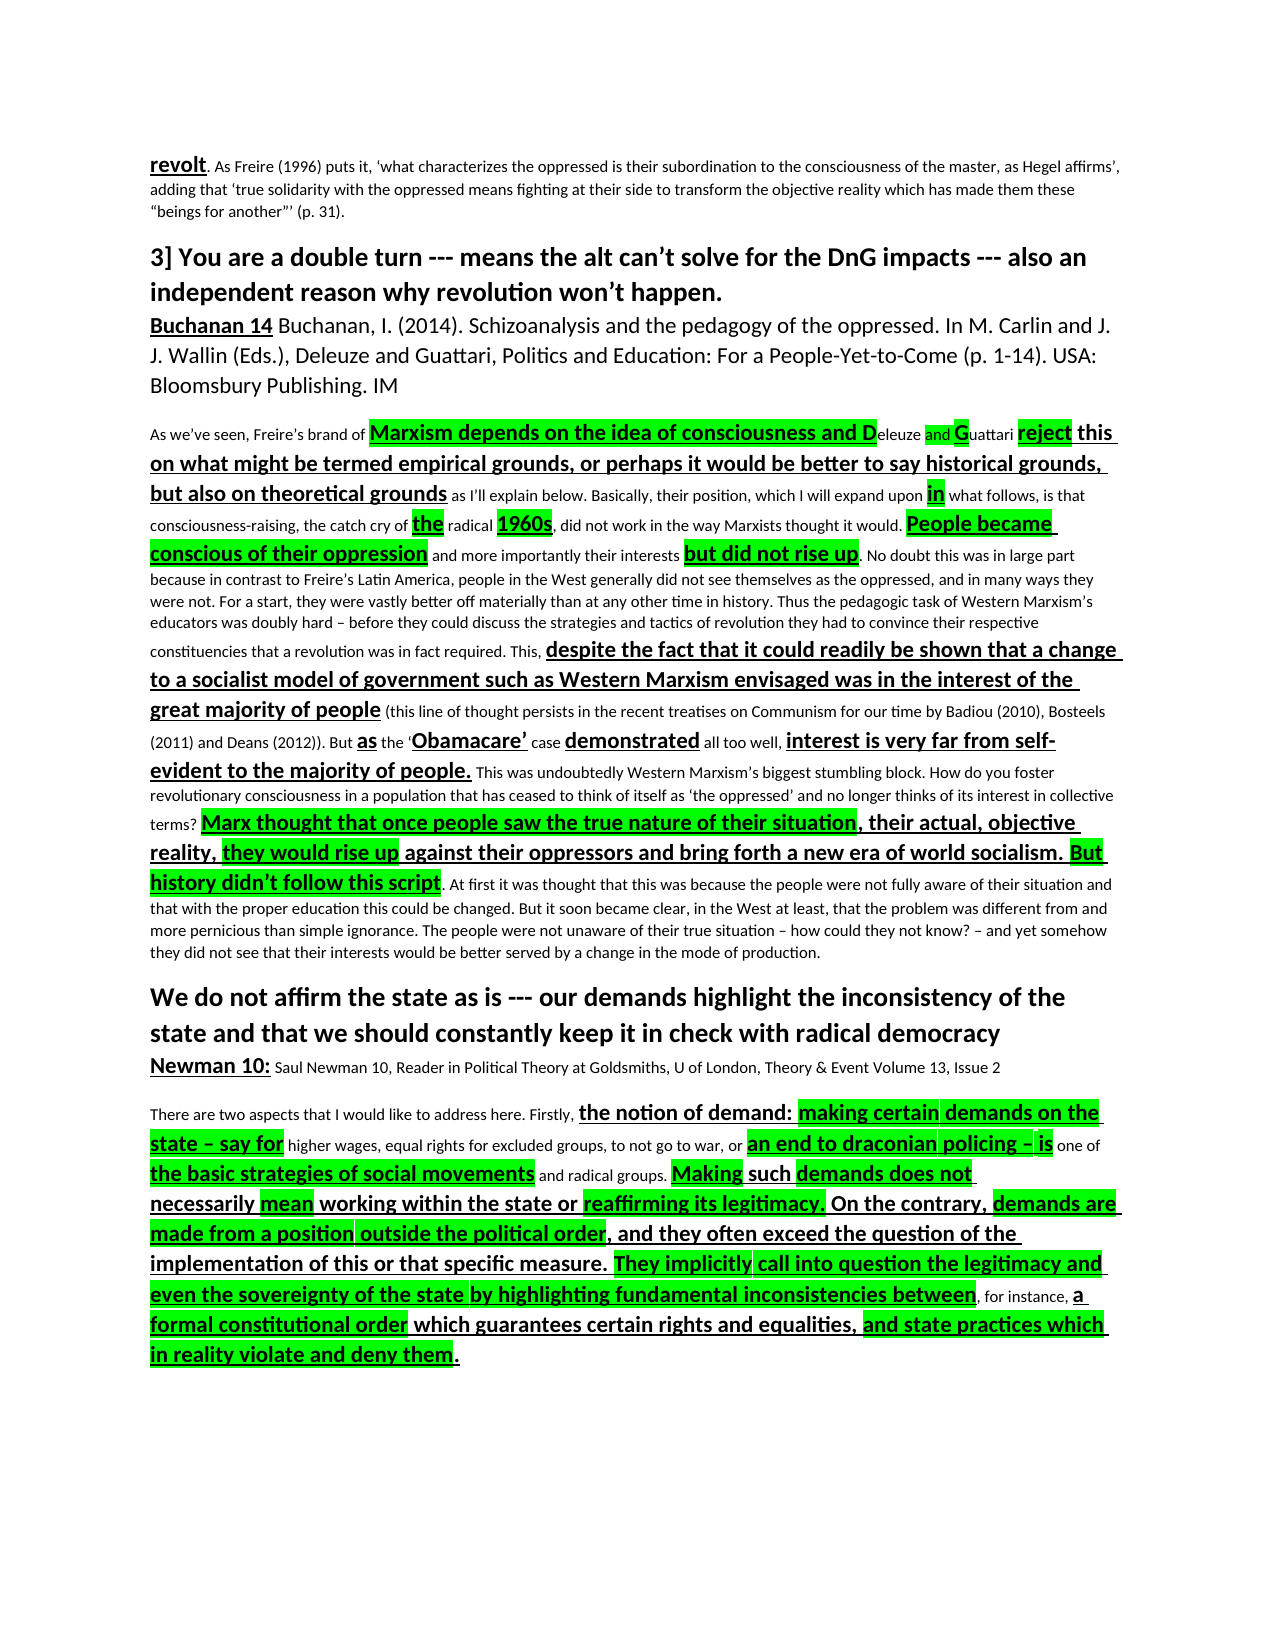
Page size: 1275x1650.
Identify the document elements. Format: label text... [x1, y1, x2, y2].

text Newman 10: Saul Newman 10, Reader in Political Theory at Goldsmiths, U of London, Theory & Event Volume 13, Issue 2 [150, 1052, 1125, 1080]
text Buchanan 14 Buchanan, I. (2014). Schizoanalysis and the pedagogy of the oppressed. In M. Carlin and J. J. Wallin (Eds.), Deleuze and Guattari, Politics and Education: For a People-Yet-to-Come (p. 1-14). USA: Bloomsbury Publishing. IM [150, 311, 1125, 400]
subtitle 3] You are a double turn --- means the alt can’t solve for the DnG impacts --- also an independent reason why revolution won’t happen. [150, 240, 1125, 309]
text There are two aspects that I would like to address here. Firstly, the notion of demand: making certain demands on the state – say for higher wages, equal rights for excluded groups, to not go to war, or an end to draconian policing – is one of the basic strategies of social movements and radical groups. Making such demands does not necessarily mean working within the state or reaffirming its legitimacy. On the contrary, demands are made from a position outside the political order, and they often exceed the question of the implementation of this or that specific measure. They implicitly call into question the legitimacy and even the sovereignty of the state by highlighting fundamental inconsistencies between, for instance, a formal constitutional order which guarantees certain rights and equalities, and state practices which in reality violate and deny them. [150, 1098, 1125, 1368]
text As we’ve seen, Freire’s brand of Marxism depends on the idea of consciousness and Deleuze and Guattari reject this on what might be termed empirical grounds, or perhaps it would be better to say historical grounds, but also on theoretical grounds as I’ll explain below. Basically, their position, which I will expand upon in what follows, is that consciousness-raising, the catch cry of the radical 1960s, did not work in the way Marxists thought it would. People became conscious of their oppression and more importantly their interests but did not rise up. No doubt this was in large part because in contrast to Freire’s Latin America, people in the West generally did not see themselves as the oppressed, and in many ways they were not. For a start, they were vastly better off materially than at any other time in history. Thus the pedagogic task of Western Marxism’s educators was doubly hard – before they could discuss the strategies and tactics of revolution they had to convince their respective constituencies that a revolution was in fact required. This, despite the fact that it could readily be shown that a change to a socialist model of government such as Western Marxism envisaged was in the interest of the great majority of people (this line of thought persists in the recent treatises on Communism for our time by Badiou (2010), Bosteels (2011) and Deans (2012)). But as the ‘Obamacare’ case demonstrated all too well, interest is very far from self-evident to the majority of people. This was undoubtedly Western Marxism’s biggest stumbling block. How do you foster revolutionary consciousness in a population that has ceased to think of itself as ‘the oppressed’ and no longer thinks of its interest in collective terms? Marx thought that once people saw the true nature of their situation, their actual, objective reality, they would rise up against their oppressors and bring forth a new era of world socialism. But history didn’t follow this script. At first it was thought that this was because the people were not fully aware of their situation and that with the proper education this could be changed. But it soon became clear, in the West at least, that the problem was different from and more pernicious than simple ignorance. The people were not unaware of their true situation – how could they not know? – and yet somehow they did not see that their interests would be better served by a change in the mode of production. [150, 418, 1125, 962]
subtitle We do not affirm the state as is --- our demands highlight the inconsistency of the state and that we should constantly keep it in check with radical democracy [150, 980, 1125, 1049]
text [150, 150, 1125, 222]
